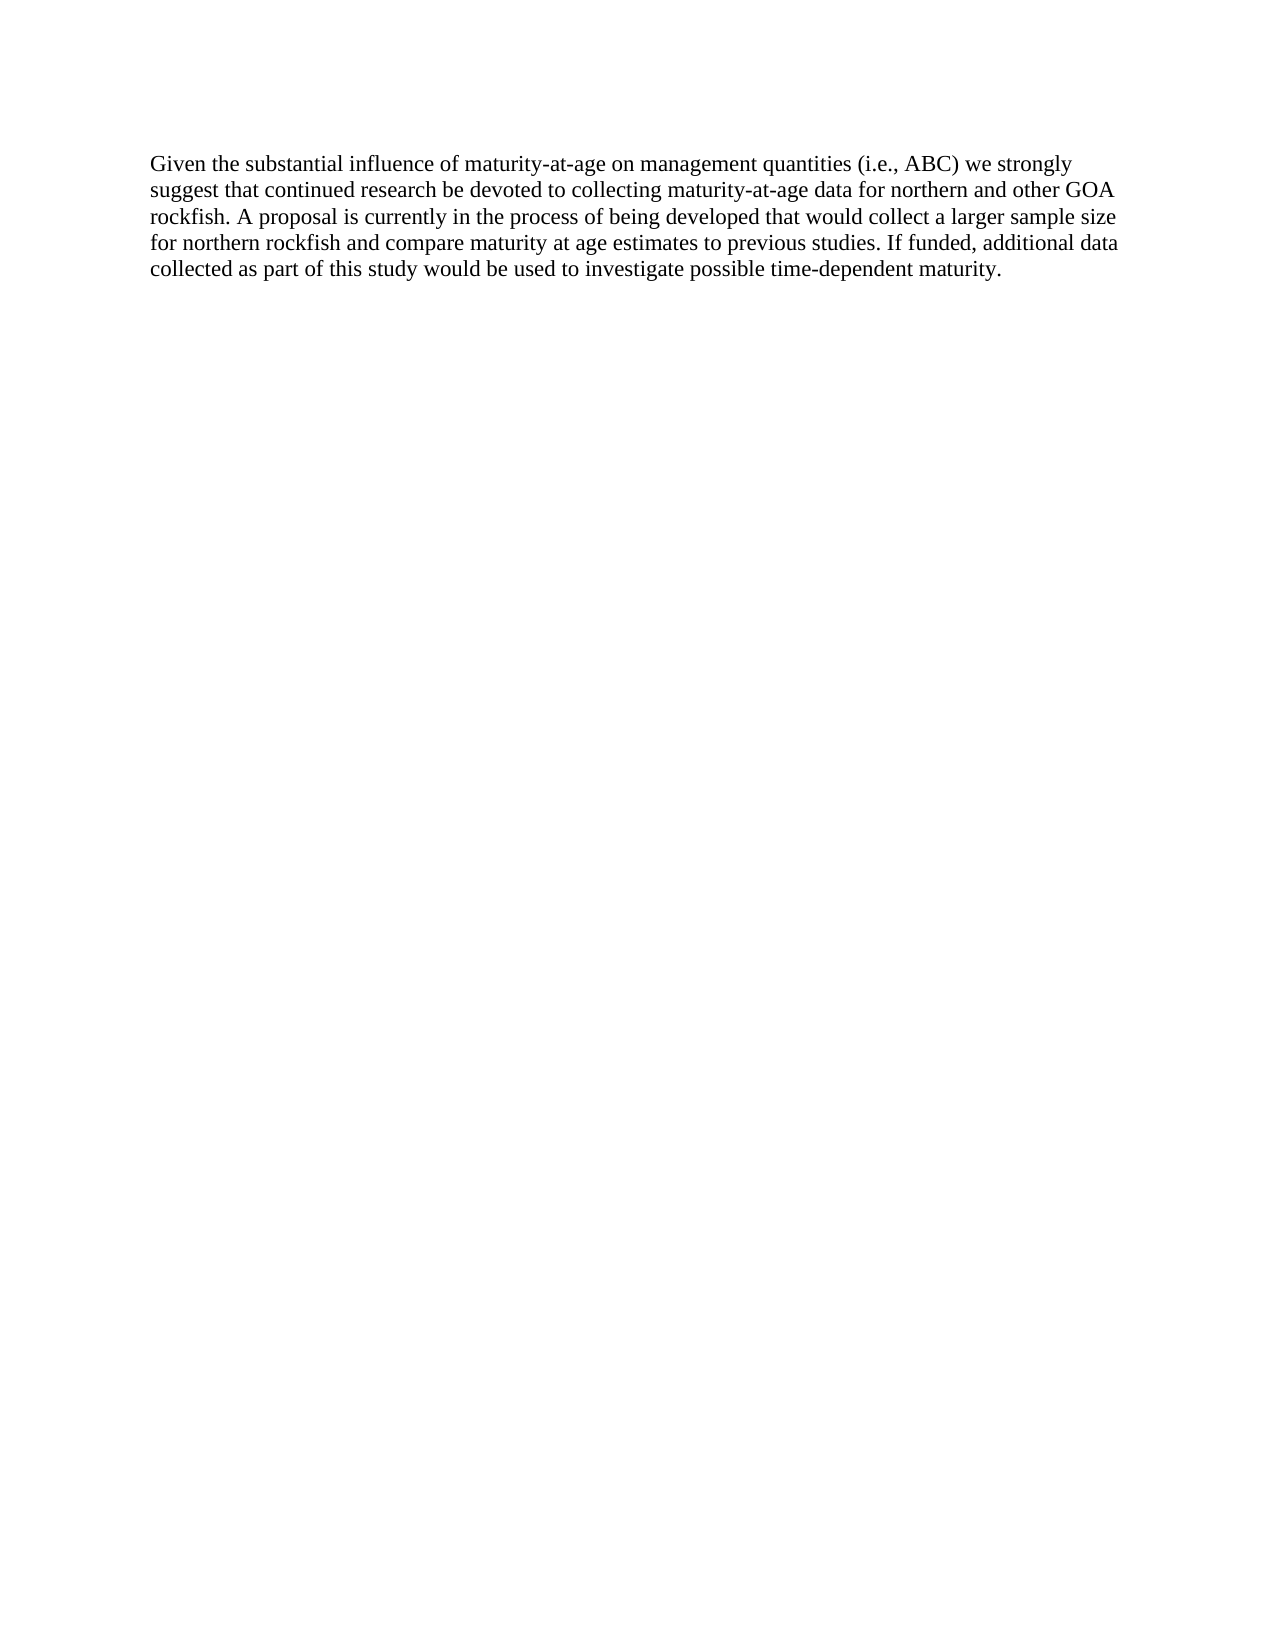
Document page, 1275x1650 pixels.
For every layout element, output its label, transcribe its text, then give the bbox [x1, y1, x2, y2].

text Given the substantial influence of maturity-at-age on management quantities (i.e., ABC) we strongly suggest that continued research be devoted to collecting maturity-at-age data for northern and other GOA rockfish. A proposal is currently in the process of being developed that would collect a larger sample size for northern rockfish and compare maturity at age estimates to previous studies. If funded, additional data collected as part of this study would be used to investigate possible time-dependent maturity. [150, 150, 1125, 282]
